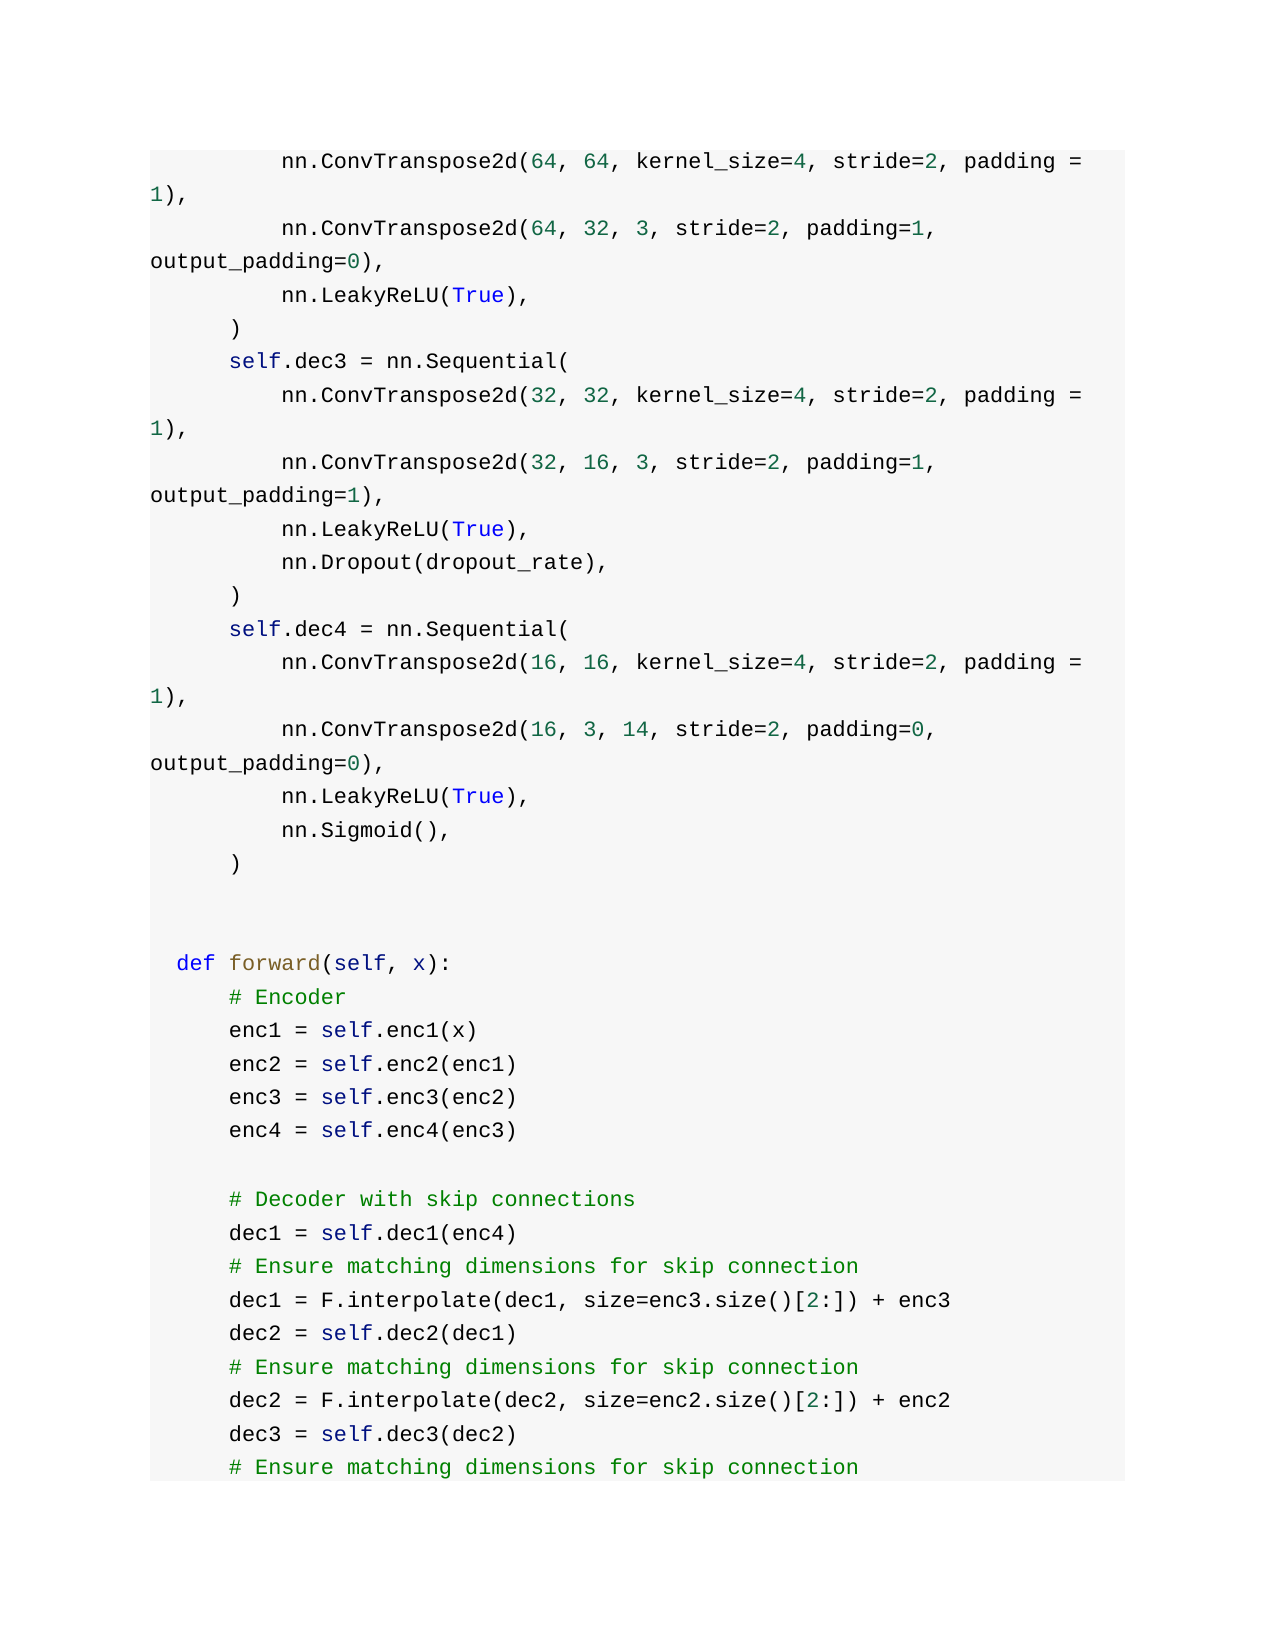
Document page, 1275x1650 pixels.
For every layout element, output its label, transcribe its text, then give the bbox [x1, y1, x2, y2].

text # Ensure matching dimensions for skip connection [150, 1456, 1125, 1481]
text enc4 = self.enc4(enc3) [150, 1120, 1125, 1144]
text dec2 = self.dec2(dec1) [150, 1322, 1125, 1347]
text nn.ConvTranspose2d(64, 32, 3, stride=2, padding=1, output_padding=0), [150, 217, 1125, 275]
text nn.ConvTranspose2d(64, 64, kernel_size=4, stride=2, padding = 1), [150, 150, 1125, 208]
text enc3 = self.enc3(enc2) [150, 1086, 1125, 1111]
text dec1 = F.interpolate(dec1, size=enc3.size()[2:]) + enc3 [150, 1289, 1125, 1314]
text ) [150, 585, 1125, 609]
text nn.LeakyReLU(True), [150, 785, 1125, 810]
text # Encoder [150, 986, 1125, 1011]
text enc1 = self.enc1(x) [150, 1019, 1125, 1044]
text dec3 = self.dec3(dec2) [150, 1423, 1125, 1447]
text nn.LeakyReLU(True), [150, 518, 1125, 543]
text def forward(self, x): [150, 952, 1125, 977]
text nn.Sigmoid(), [150, 819, 1125, 843]
text nn.LeakyReLU(True), [150, 284, 1125, 308]
text dec1 = self.dec1(enc4) [150, 1222, 1125, 1247]
text ) [150, 317, 1125, 342]
text nn.ConvTranspose2d(32, 16, 3, stride=2, padding=1, output_padding=1), [150, 451, 1125, 509]
text # Decoder with skip connections [150, 1189, 1125, 1213]
text # Ensure matching dimensions for skip connection [150, 1256, 1125, 1280]
text # Ensure matching dimensions for skip connection [150, 1356, 1125, 1381]
text nn.Dropout(dropout_rate), [150, 551, 1125, 576]
text enc2 = self.enc2(enc1) [150, 1053, 1125, 1078]
text nn.ConvTranspose2d(16, 3, 14, stride=2, padding=0, output_padding=0), [150, 718, 1125, 777]
text dec2 = F.interpolate(dec2, size=enc2.size()[2:]) + enc2 [150, 1389, 1125, 1414]
text self.dec4 = nn.Sequential( [150, 618, 1125, 643]
text ) [150, 852, 1125, 877]
text nn.ConvTranspose2d(32, 32, kernel_size=4, stride=2, padding = 1), [150, 384, 1125, 442]
text self.dec3 = nn.Sequential( [150, 351, 1125, 375]
text nn.ConvTranspose2d(16, 16, kernel_size=4, stride=2, padding = 1), [150, 652, 1125, 710]
